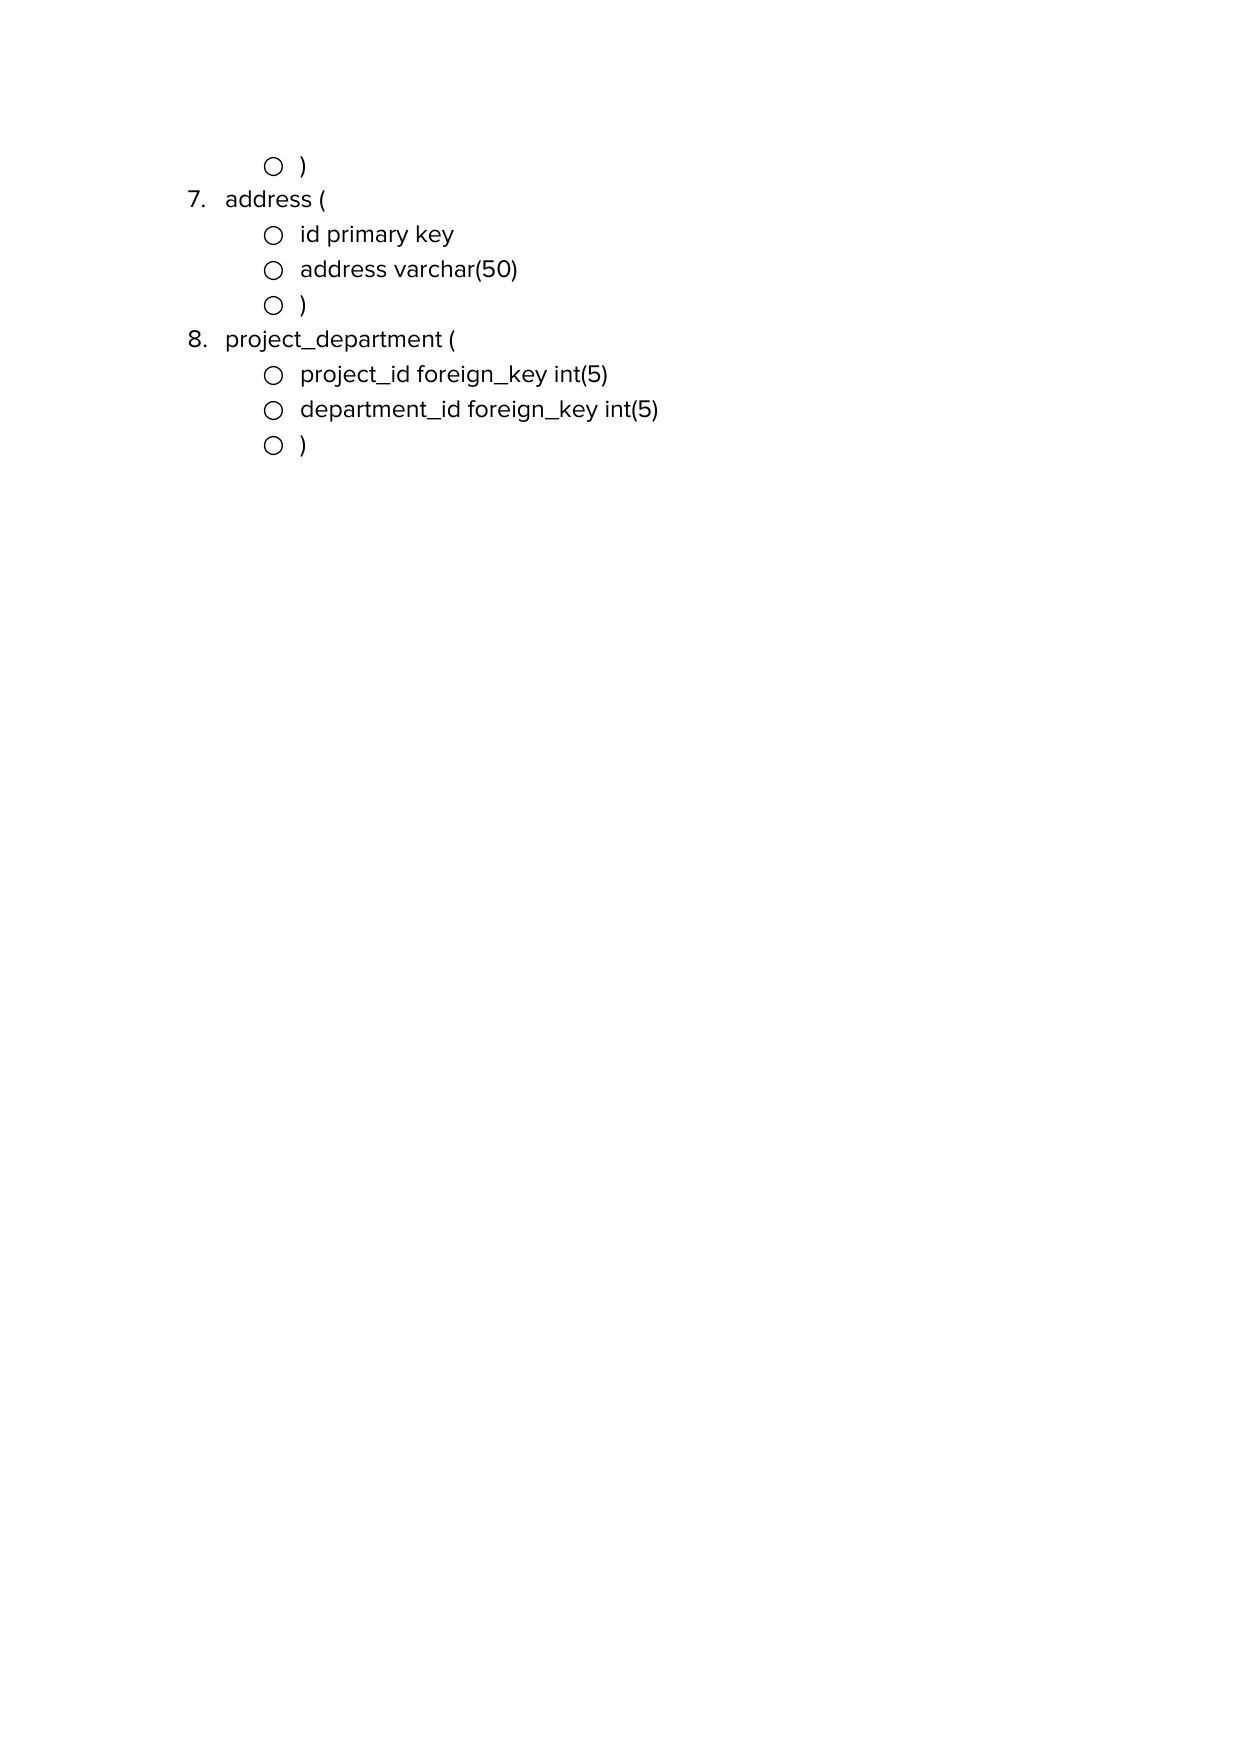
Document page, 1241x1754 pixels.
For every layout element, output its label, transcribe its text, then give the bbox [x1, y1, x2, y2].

list ) [262, 429, 1090, 459]
list ) [262, 150, 1090, 180]
list project_department ( [187, 324, 1090, 355]
list address varchar(50) [262, 255, 1090, 285]
list ) [262, 289, 1090, 320]
list address ( [187, 185, 1090, 215]
list project_id foreign_key int(5) [262, 359, 1090, 390]
list id primary key [262, 220, 1090, 250]
list department_id foreign_key int(5) [262, 394, 1090, 425]
